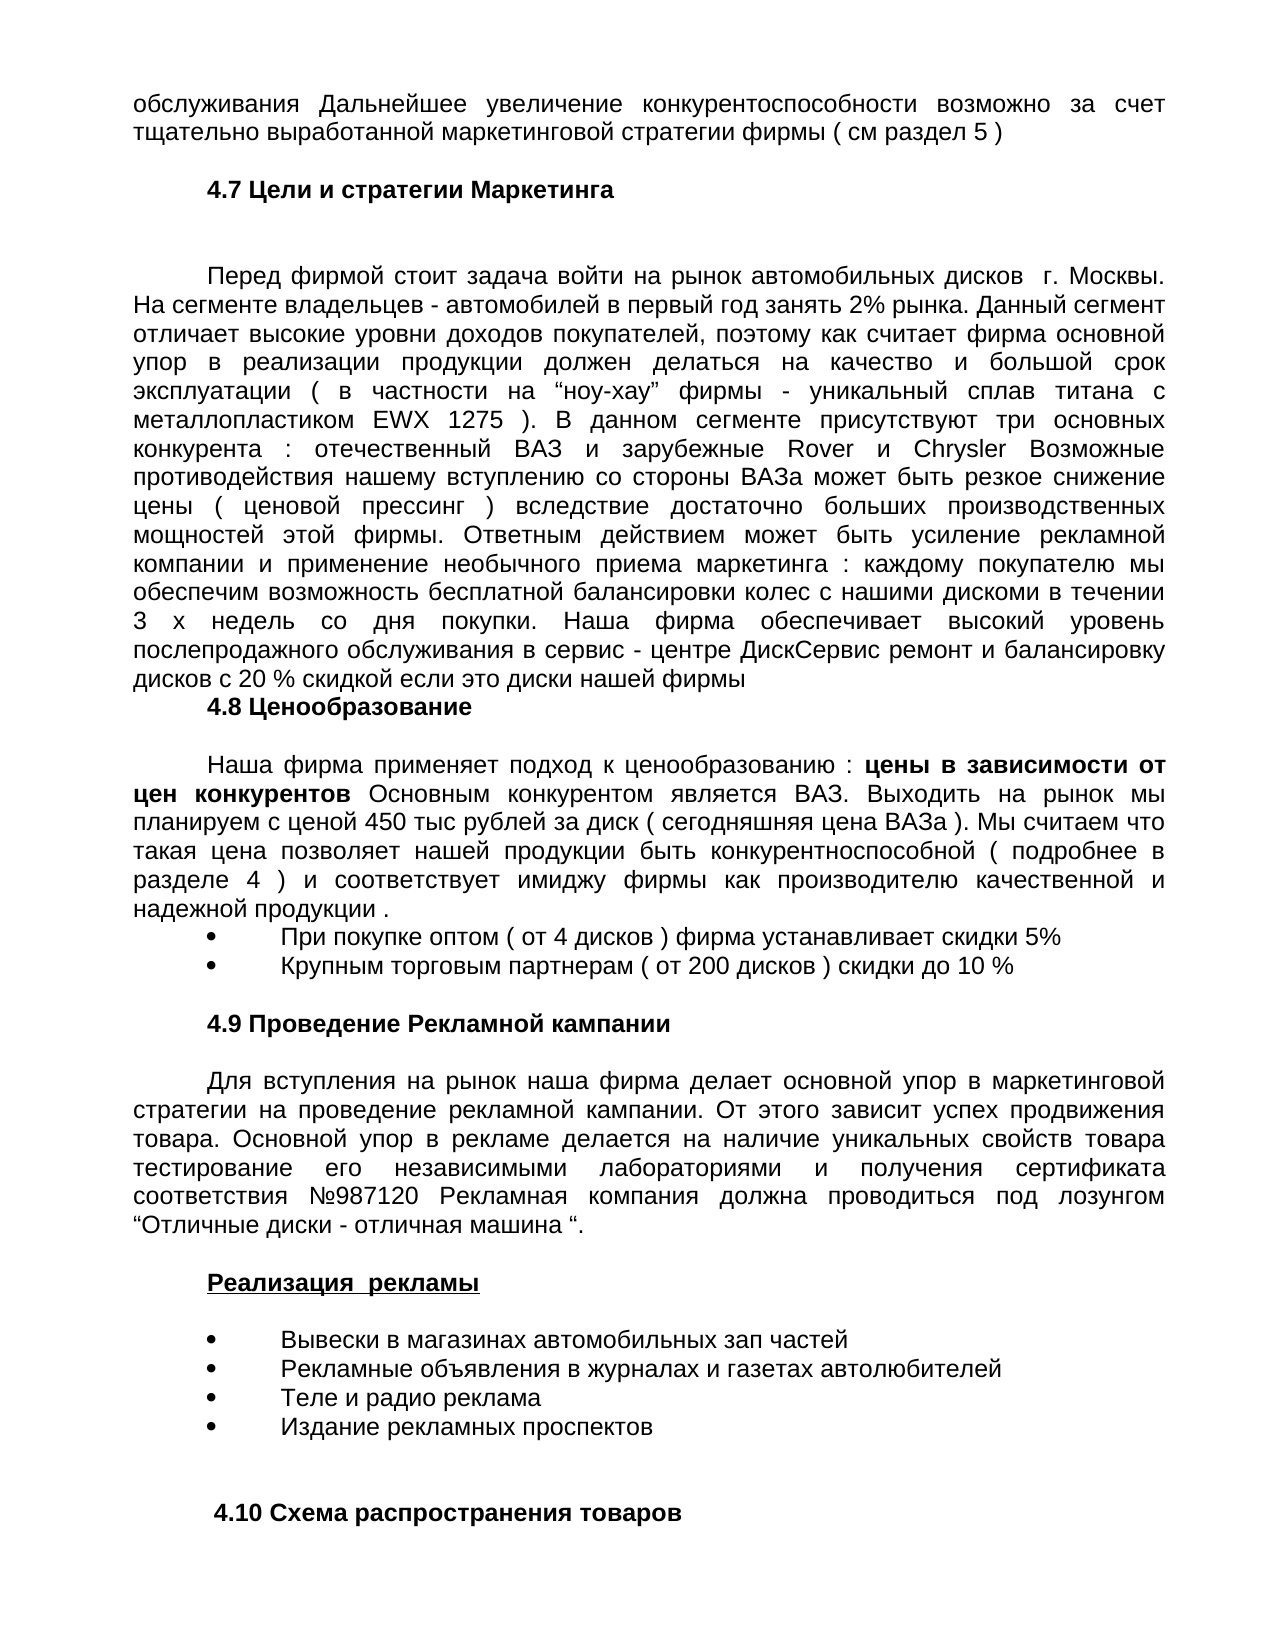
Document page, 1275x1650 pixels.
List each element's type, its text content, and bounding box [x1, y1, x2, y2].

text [133, 89, 1167, 146]
text Для вступления на рынок наша фирма делает основной упор в маркетинговой стратегии на проведение рекламной кампании. От этого зависит успех продвижения товара. Основной упор в рекламе делается на наличие уникальных свойств товара тестирование его независимыми лабораториями и получения сертификата соответствия №987120 Рекламная компания должна проводиться под лозунгом “Отличные диски - отличная машина “. [133, 1066, 1167, 1239]
text 4.10 Схема распространения товаров [133, 1498, 1167, 1527]
list Крупным торговым партнерам ( от 200 дисков ) скидки до 10 % [133, 951, 1167, 980]
text 4.9 Проведение Рекламной кампании [133, 1009, 1167, 1038]
text Реализация рекламы [133, 1268, 1167, 1296]
text 4.8 Ценообразование [133, 692, 1167, 721]
text Перед фирмой стоит задача войти на рынок автомобильных дисков г. Москвы. На сегменте владельцев - автомобилей в первый год занять 2% рынка. Данный сегмент отличает высокие уровни доходов покупателей, поэтому как считает фирма основной упор в реализации продукции должен делаться на качество и большой срок эксплуатации ( в частности на “ноу-хау” фирмы - уникальный сплав титана с металлопластиком EWX 1275 ). В данном сегменте присутствуют три основных конкурента : отечественный ВАЗ и зарубежные Rover и Chrysler Возможные противодействия нашему вступлению со стороны ВАЗа может быть резкое снижение цены ( ценовой прессинг ) вследствие достаточно больших производственных мощностей этой фирмы. Ответным действием может быть усиление рекламной компании и применение необычного приема маркетинга : каждому покупателю мы обеспечим возможность бесплатной балансировки колес с нашими дискоми в течении 3 х недель со дня покупки. Наша фирма обеспечивает высокий уровень послепродажного обслуживания в сервис - центре ДискСервис ремонт и балансировку дисков с 20 % скидкой если это диски нашей фирмы [133, 261, 1167, 692]
list Рекламные объявления в журналах и газетах автолюбителей [133, 1354, 1167, 1383]
list Вывески в магазинах автомобильных зап частей [133, 1325, 1167, 1354]
list Издание рекламных проспектов [133, 1412, 1167, 1441]
list Теле и радио реклама [133, 1383, 1167, 1412]
text 4.7 Цели и стратегии Маркетинга [133, 175, 1167, 204]
text Наша фирма применяет подход к ценообразованию : цены в зависимости от цен конкурентов Основным конкурентом является ВАЗ. Выходить на рынок мы планируем с ценой 450 тыс рублей за диск ( сегодняшняя цена ВАЗа ). Мы считаем что такая цена позволяет нашей продукции быть конкурентноспособной ( подробнее в разделе 4 ) и соответствует имиджу фирмы как производителю качественной и надежной продукции . [133, 750, 1167, 922]
list При покупке оптом ( от 4 дисков ) фирма устанавливает скидки 5% [133, 922, 1167, 951]
